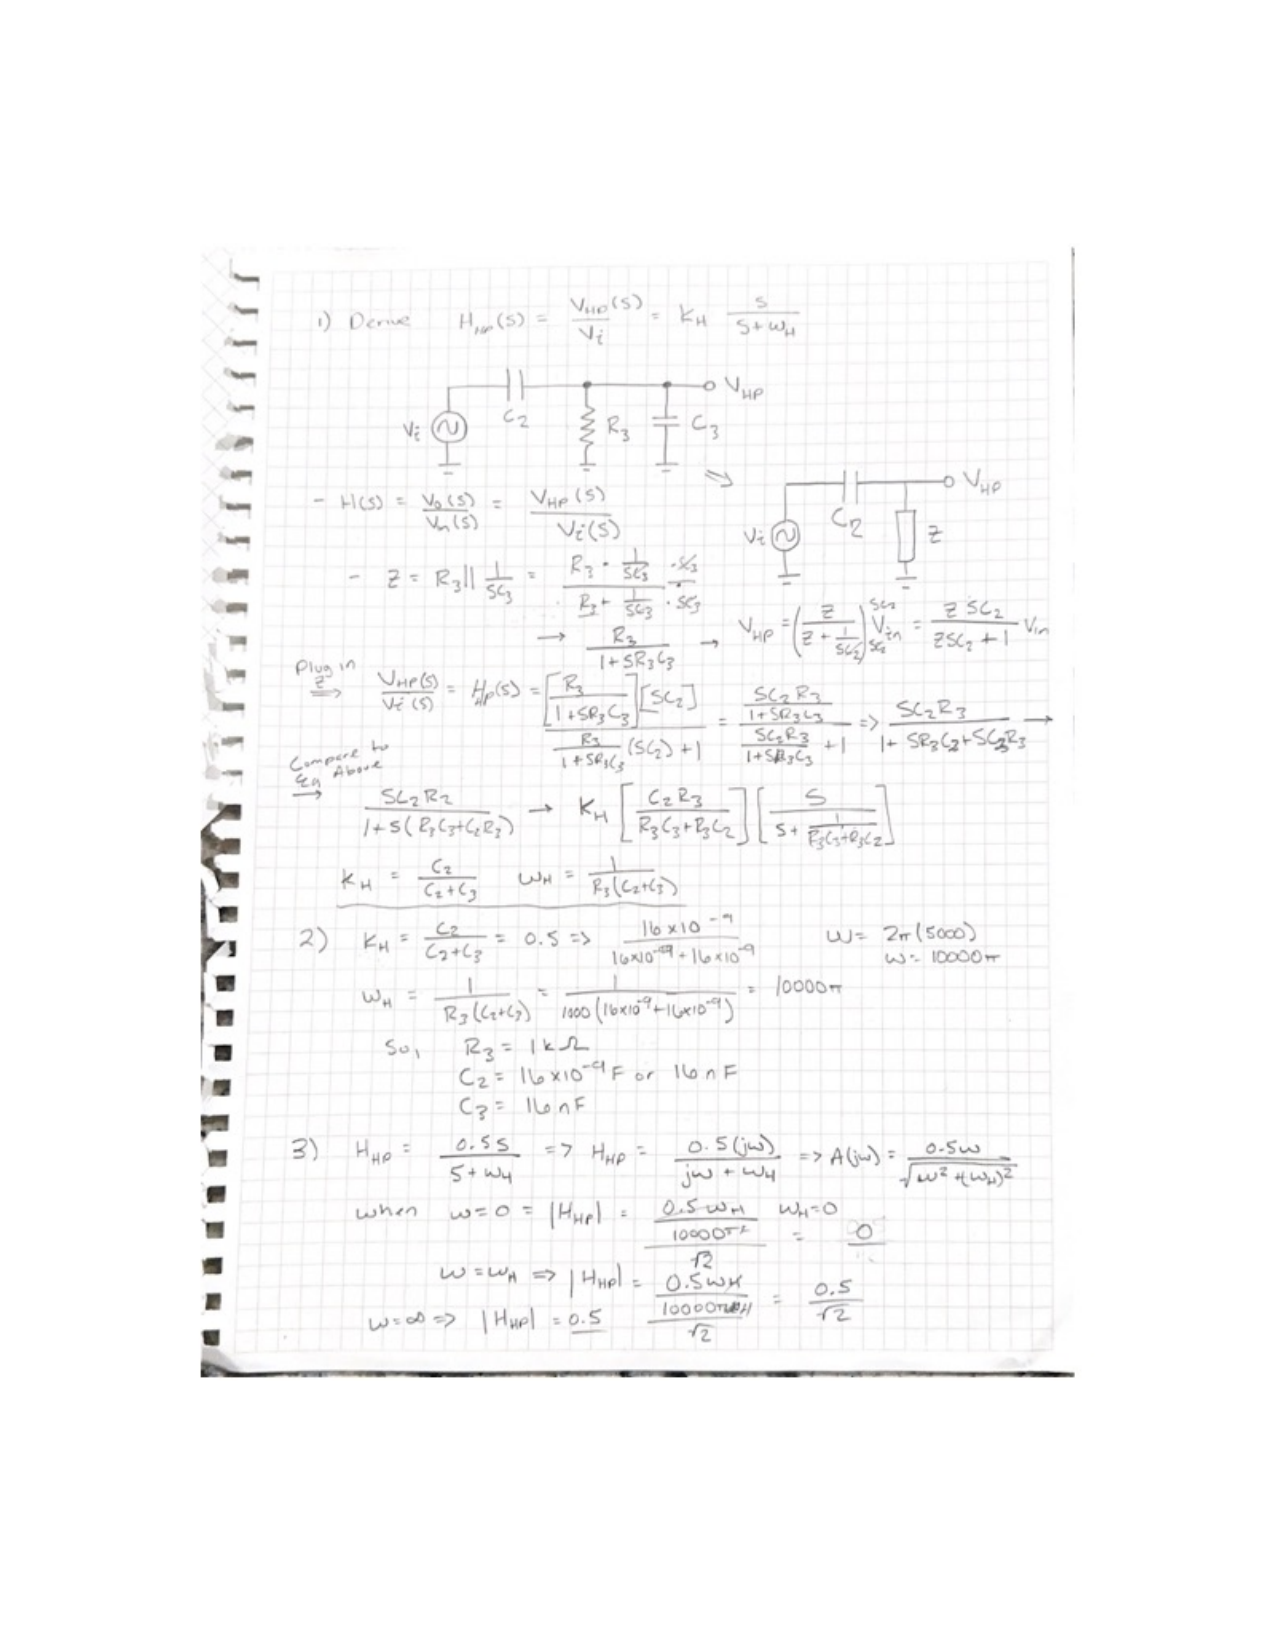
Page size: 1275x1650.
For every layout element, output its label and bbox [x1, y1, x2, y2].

picture [150, 180, 1125, 1443]
